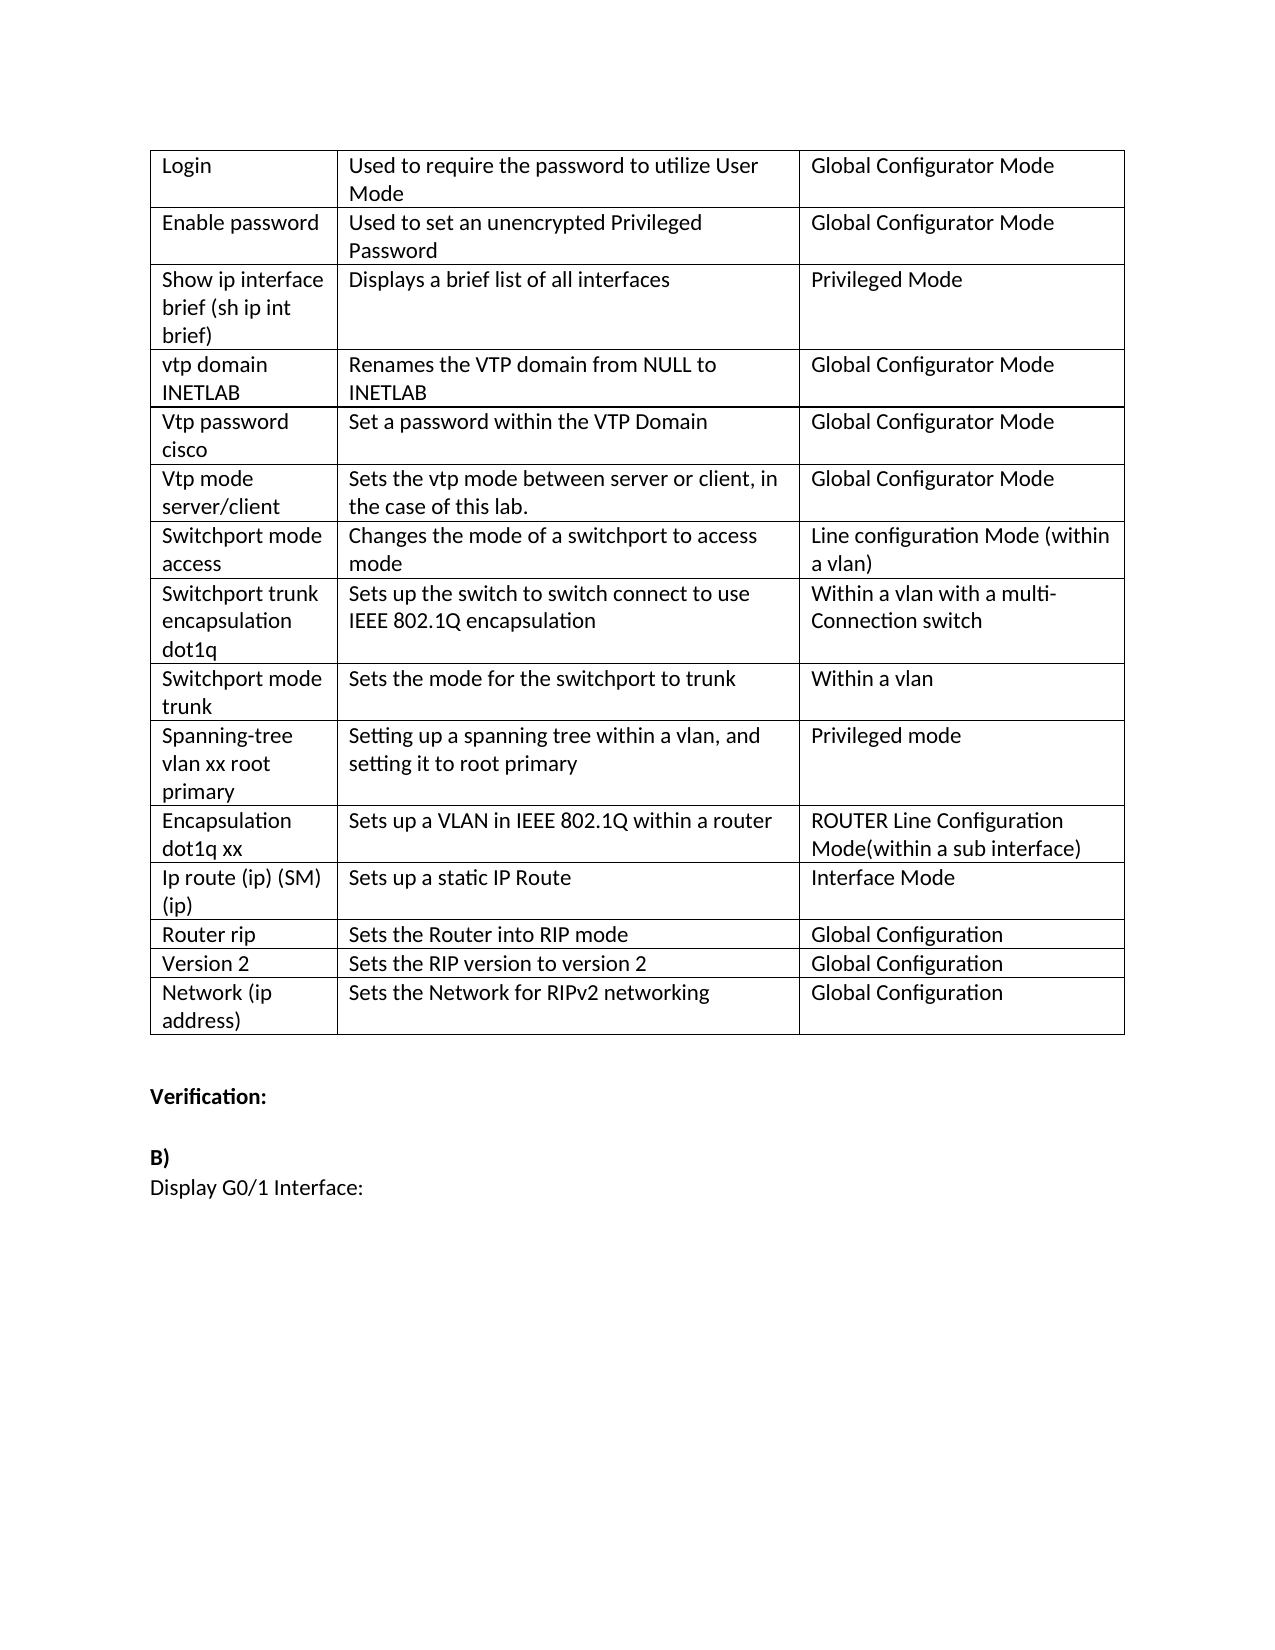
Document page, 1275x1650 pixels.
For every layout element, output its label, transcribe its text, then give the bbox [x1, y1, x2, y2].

table_cell Privileged mode [800, 721, 1124, 805]
table_cell Global Configuration [800, 949, 1124, 977]
table_cell Global Configurator Mode [800, 465, 1124, 521]
table_cell Privileged Mode [800, 265, 1124, 349]
table_cell Router rip [151, 920, 337, 948]
table_cell Set a password within the VTP Domain [338, 408, 799, 463]
table_cell Sets the RIP version to version 2 [338, 949, 799, 977]
table_cell Displays a brief list of all interfaces [338, 265, 799, 349]
table_cell Switchport mode trunk [151, 664, 337, 720]
table_cell Used to set an unencrypted Privileged Password [338, 208, 799, 264]
table_cell Ip route (ip) (SM) (ip) [151, 863, 337, 919]
table_cell Global Configurator Mode [800, 208, 1124, 264]
table_cell Changes the mode of a switchport to access mode [338, 522, 799, 578]
table_cell Login [151, 151, 337, 207]
table_cell Switchport mode access [151, 522, 337, 578]
table_cell Show ip interface brief (sh ip int brief) [151, 265, 337, 349]
table_cell Enable password [151, 208, 337, 264]
table_cell Sets the Network for RIPv2 networking [338, 978, 799, 1034]
table_cell Sets up the switch to switch connect to use IEEE 802.1Q encapsulation [338, 579, 799, 663]
table_cell Interface Mode [800, 863, 1124, 919]
table_cell Global Configurator Mode [800, 350, 1124, 406]
table_cell Setting up a spanning tree within a vlan, and setting it to root primary [338, 721, 799, 805]
table_cell Within a vlan [800, 664, 1124, 720]
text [150, 1082, 1125, 1201]
table_cell Renames the VTP domain from NULL to INETLAB [338, 350, 799, 406]
table_cell Used to require the password to utilize User Mode [338, 151, 799, 207]
table_cell Switchport trunk encapsulation dot1q [151, 579, 337, 663]
table_cell Sets the vtp mode between server or client, in the case of this lab. [338, 465, 799, 521]
table_cell Sets the Router into RIP mode [338, 920, 799, 948]
table_cell vtp domain INETLAB [151, 350, 337, 406]
table_cell Encapsulation dot1q xx [151, 806, 337, 862]
table_cell Version 2 [151, 949, 337, 977]
table_cell Spanning-tree vlan xx root primary [151, 721, 337, 805]
table_cell Vtp mode server/client [151, 465, 337, 521]
table_cell Within a vlan with a multi-Connection switch [800, 579, 1124, 663]
table_cell Network (ip address) [151, 978, 337, 1034]
table_cell Sets up a VLAN in IEEE 802.1Q within a router [338, 806, 799, 862]
table_cell Sets up a static IP Route [338, 863, 799, 919]
table_cell Global Configurator Mode [800, 151, 1124, 207]
table_cell Global Configuration [800, 978, 1124, 1034]
table_cell Line configuration Mode (within a vlan) [800, 522, 1124, 578]
table_cell Global Configurator Mode [800, 408, 1124, 463]
table_cell ROUTER Line Configuration Mode(within a sub interface) [800, 806, 1124, 862]
table_cell Vtp password cisco [151, 408, 337, 463]
table_cell Global Configuration [800, 920, 1124, 948]
table_cell Sets the mode for the switchport to trunk [338, 664, 799, 720]
